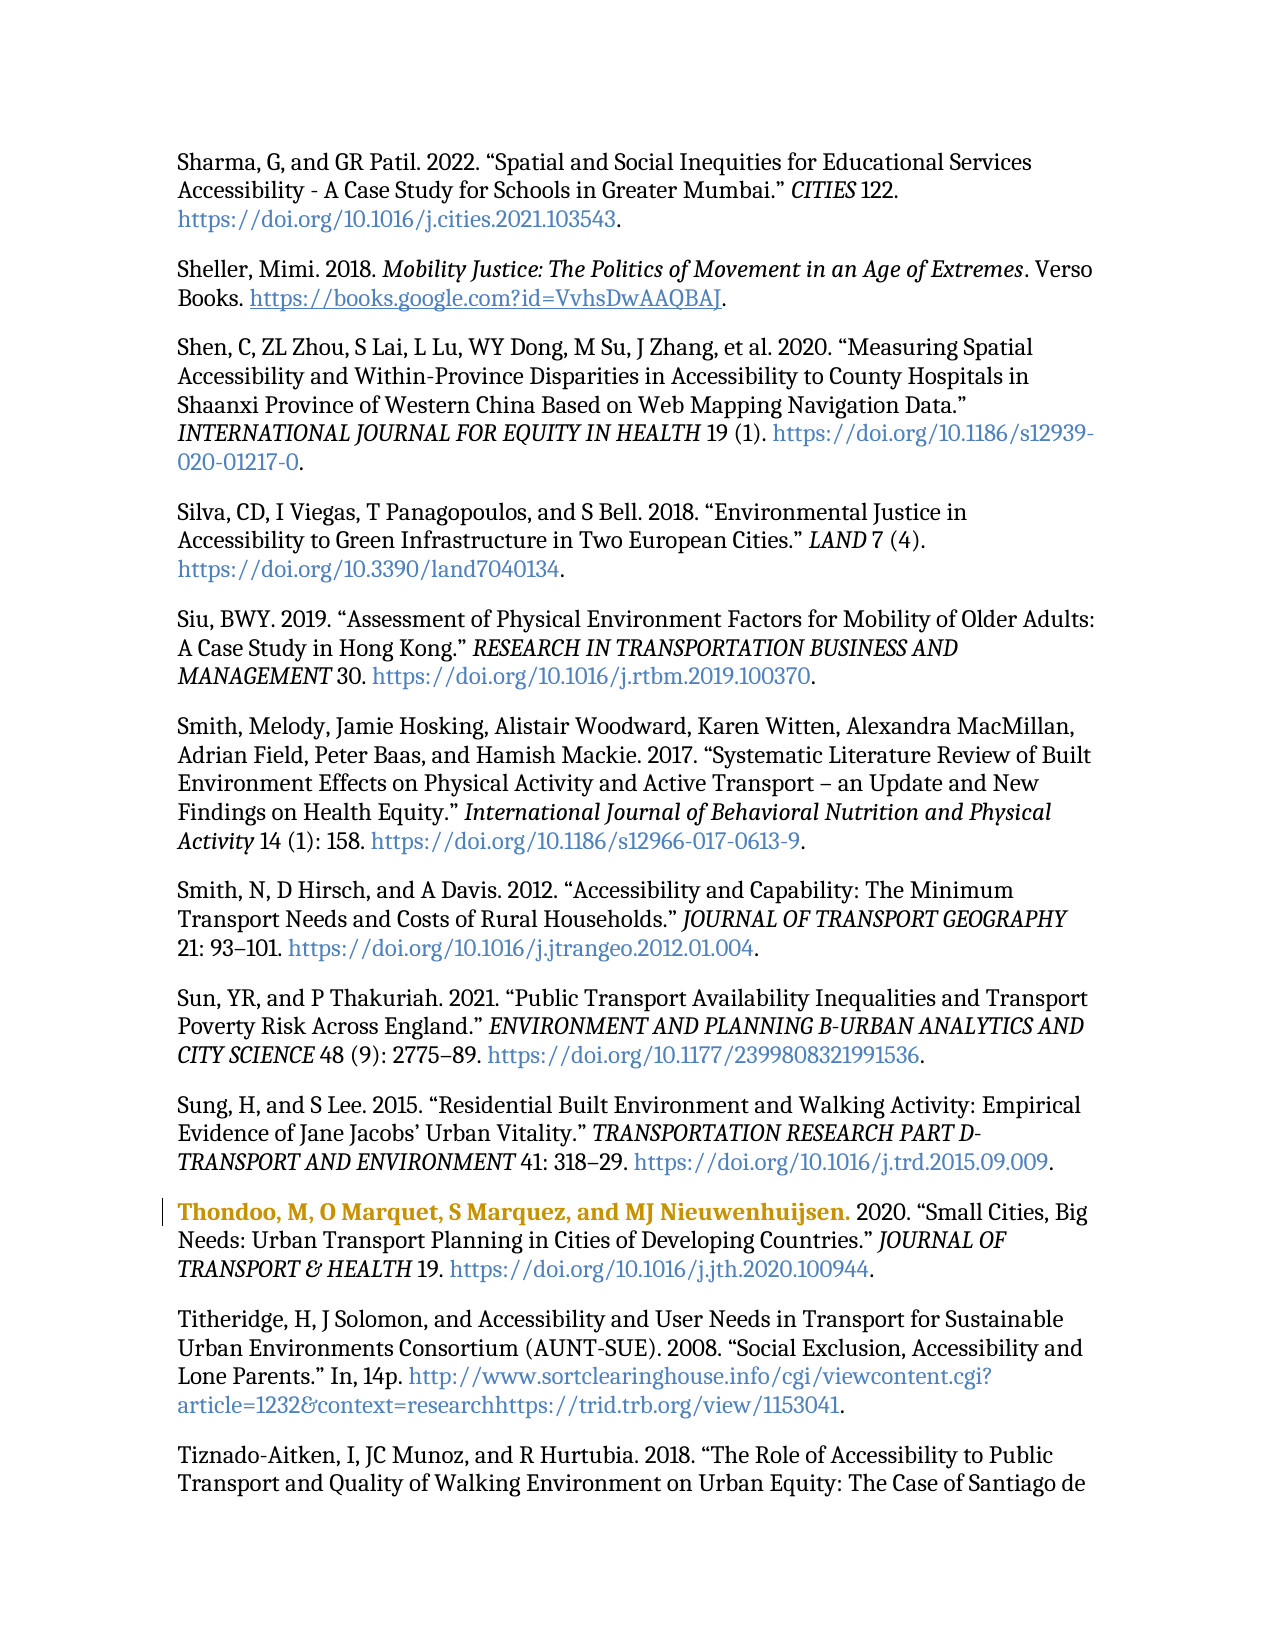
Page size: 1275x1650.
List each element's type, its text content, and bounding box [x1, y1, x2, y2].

text Smith, Melody, Jamie Hosking, Alistair Woodward, Karen Witten, Alexandra MacMillan, Adrian Field, Peter Baas, and Hamish Mackie. 2017. “Systematic Literature Review of Built Environment Effects on Physical Activity and Active Transport – an Update and New Findings on Health Equity.” International Journal of Behavioral Nutrition and Physical Activity 14 (1): 158. https://doi.org/10.1186/s12966-017-0613-9. [177, 712, 1098, 856]
text Thondoo, M, O Marquet, S Marquez, and MJ Nieuwenhuijsen. 2020. “Small Cities, Big Needs: Urban Transport Planning in Cities of Developing Countries.” JOURNAL OF TRANSPORT & HEALTH 19. https://doi.org/10.1016/j.jth.2020.100944. [177, 1198, 1098, 1284]
text Siu, BWY. 2019. “Assessment of Physical Environment Factors for Mobility of Older Adults: A Case Study in Hong Kong.” RESEARCH IN TRANSPORTATION BUSINESS AND MANAGEMENT 30. https://doi.org/10.1016/j.rtbm.2019.100370. [177, 605, 1098, 691]
text Sung, H, and S Lee. 2015. “Residential Built Environment and Walking Activity: Empirical Evidence of Jane Jacobs’ Urban Vitality.” TRANSPORTATION RESEARCH PART D-TRANSPORT AND ENVIRONMENT 41: 318–29. https://doi.org/10.1016/j.trd.2015.09.009. [177, 1091, 1098, 1177]
text Sharma, G, and GR Patil. 2022. “Spatial and Social Inequities for Educational Services Accessibility - A Case Study for Schools in Greater Mumbai.” CITIES 122. https://doi.org/10.1016/j.cities.2021.103543. [177, 148, 1098, 234]
text Sun, YR, and P Thakuriah. 2021. “Public Transport Availability Inequalities and Transport Poverty Risk Across England.” ENVIRONMENT AND PLANNING B-URBAN ANALYTICS AND CITY SCIENCE 48 (9): 2775–89. https://doi.org/10.1177/2399808321991536. [177, 983, 1098, 1070]
text Shen, C, ZL Zhou, S Lai, L Lu, WY Dong, M Su, J Zhang, et al. 2020. “Measuring Spatial Accessibility and Within-Province Disparities in Accessibility to County Hospitals in Shaanxi Province of Western China Based on Web Mapping Navigation Data.” INTERNATIONAL JOURNAL FOR EQUITY IN HEALTH 19 (1). https://doi.org/10.1186/s12939-020-01217-0. [177, 333, 1098, 477]
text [177, 1441, 1098, 1498]
text Sheller, Mimi. 2018. Mobility Justice: The Politics of Movement in an Age of Extremes. Verso Books. https://books.google.com?id=VvhsDwAAQBAJ. [177, 255, 1098, 312]
text Titheridge, H, J Solomon, and Accessibility and User Needs in Transport for Sustainable Urban Environments Consortium (AUNT-SUE). 2008. “Social Exclusion, Accessibility and Lone Parents.” In, 14p. http://www.sortclearinghouse.info/cgi/viewcontent.cgi?article=1232&context=researchhttps://trid.trb.org/view/1153041. [177, 1305, 1098, 1420]
text Silva, CD, I Viegas, T Panagopoulos, and S Bell. 2018. “Environmental Justice in Accessibility to Green Infrastructure in Two European Cities.” LAND 7 (4). https://doi.org/10.3390/land7040134. [177, 498, 1098, 584]
text Smith, N, D Hirsch, and A Davis. 2012. “Accessibility and Capability: The Minimum Transport Needs and Costs of Rural Households.” JOURNAL OF TRANSPORT GEOGRAPHY 21: 93–101. https://doi.org/10.1016/j.jtrangeo.2012.01.004. [177, 876, 1098, 963]
